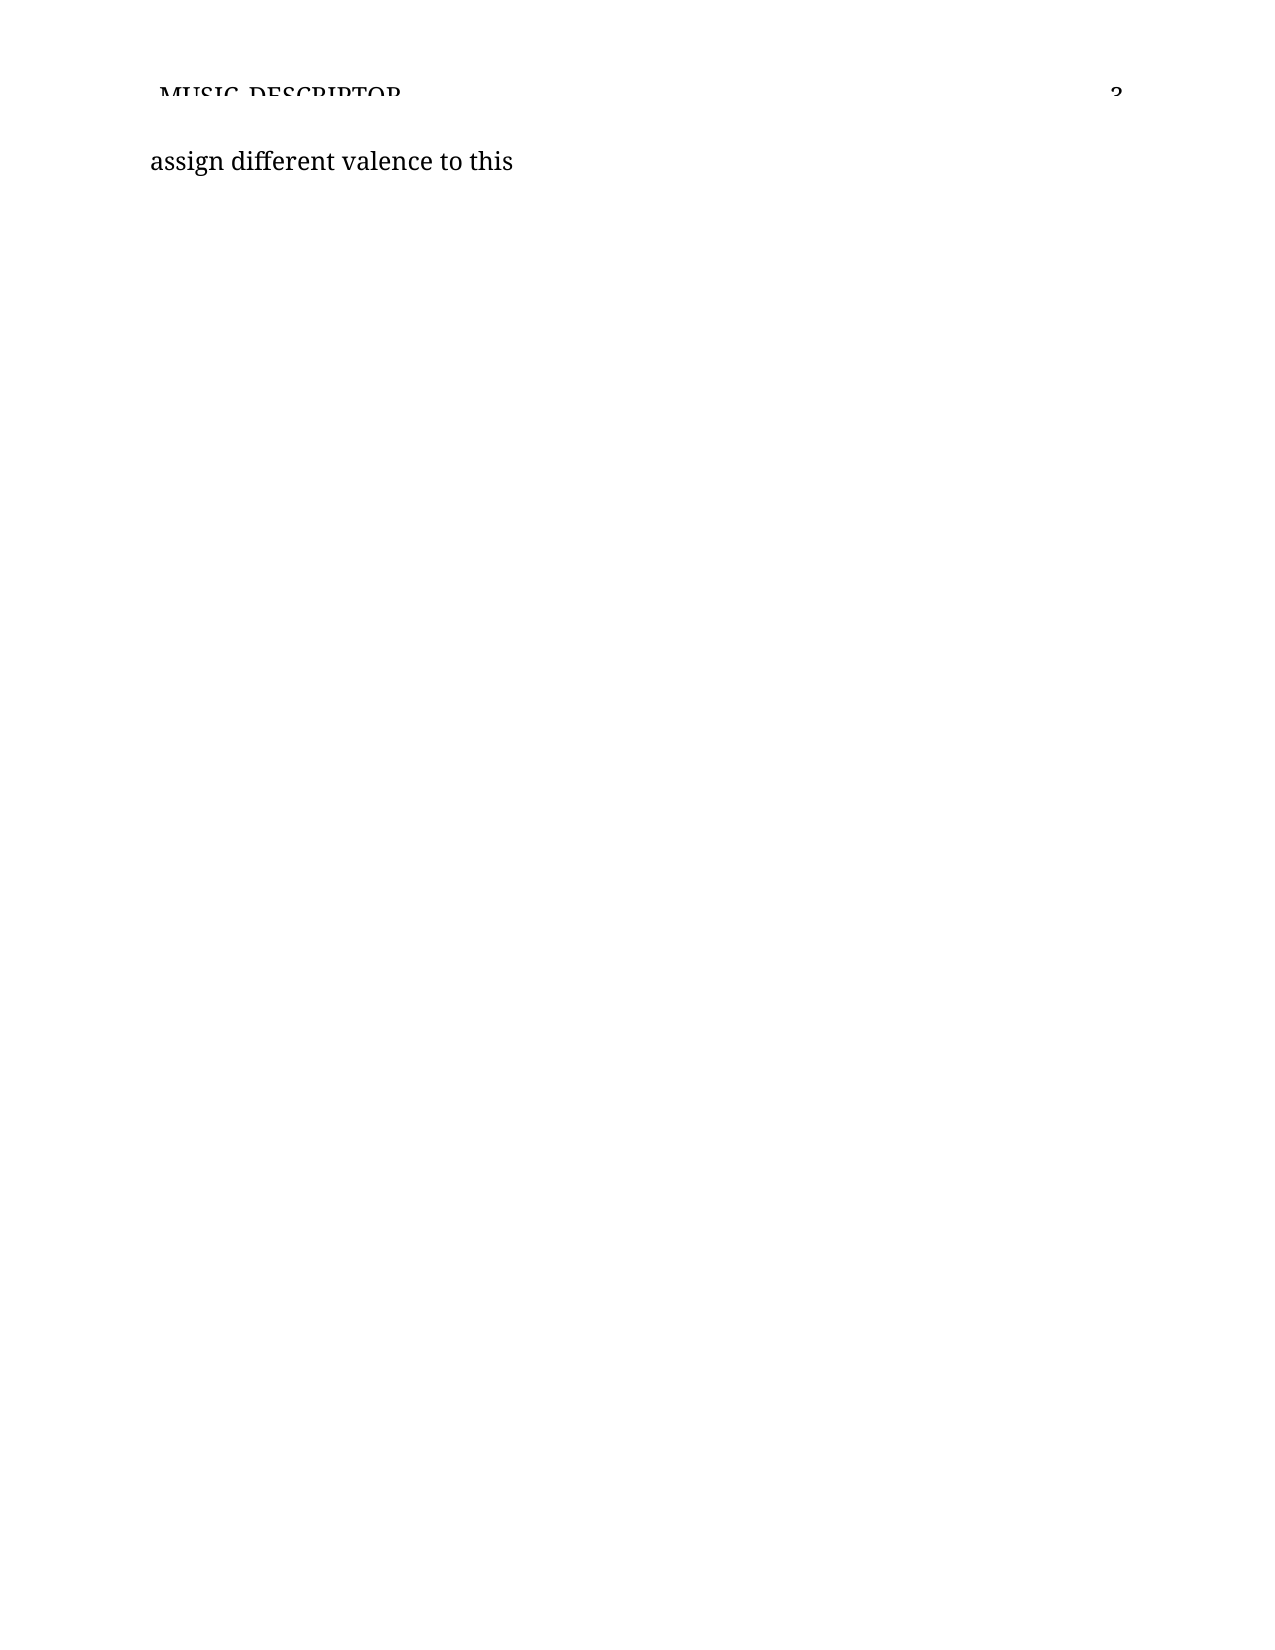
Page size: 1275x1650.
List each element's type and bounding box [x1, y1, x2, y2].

text [150, 144, 1117, 178]
